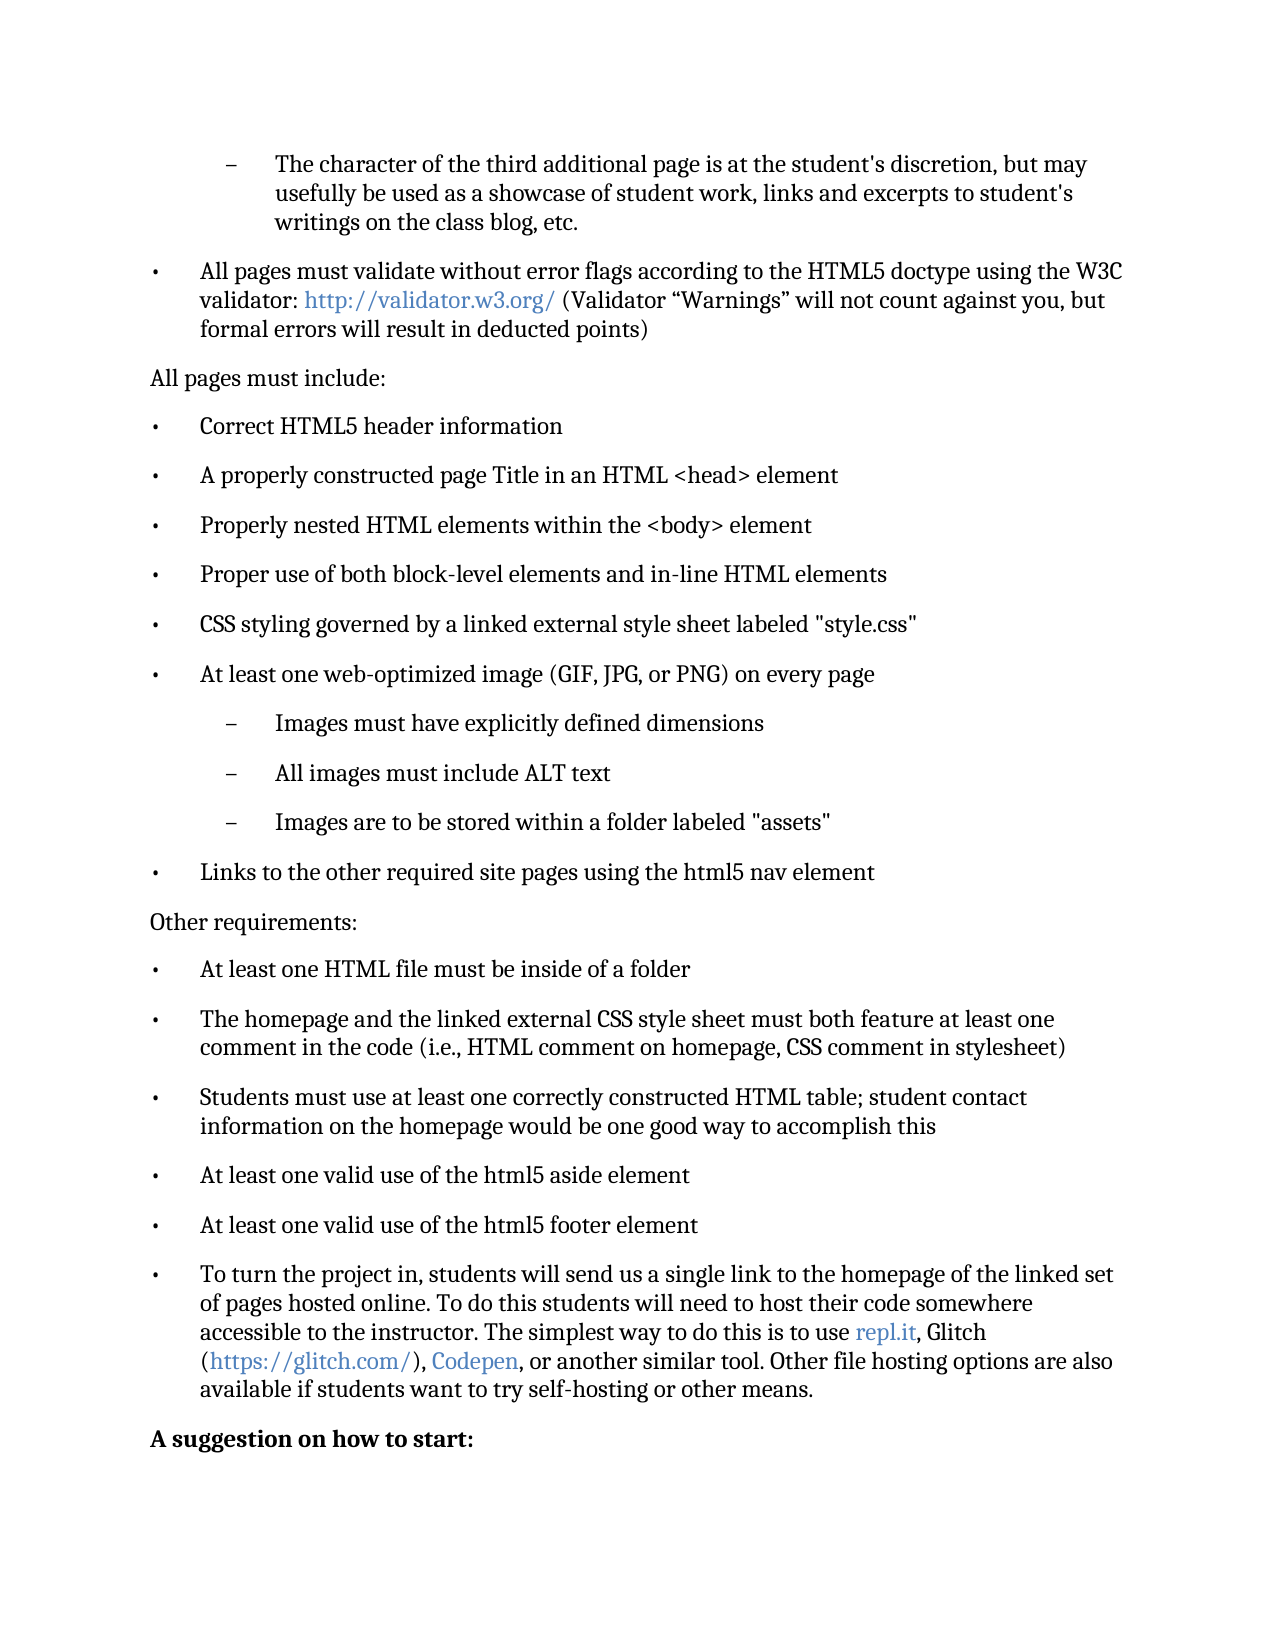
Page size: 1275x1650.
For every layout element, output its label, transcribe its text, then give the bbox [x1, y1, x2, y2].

list At least one valid use of the html5 aside element [150, 1161, 1125, 1190]
list At least one HTML file must be inside of a folder [150, 955, 1125, 984]
list Proper use of both block-level elements and in-line HTML elements [150, 560, 1125, 589]
list Images are to be stored within a folder labeled "assets" [225, 808, 1125, 837]
list Images must have explicitly defined dimensions [225, 709, 1125, 738]
list A properly constructed page Title in an HTML <head> element [150, 461, 1125, 490]
list At least one valid use of the html5 footer element [150, 1211, 1125, 1239]
list The homepage and the linked external CSS style sheet must both feature at least one comment in the code (i.e., HTML comment on homepage, CSS comment in stylesheet) [150, 1004, 1125, 1062]
list To turn the project in, students will send us a single link to the homepage of the linked set of pages hosted online. To do this students will need to host their code somewhere accessible to the instructor. The simplest way to do this is to use repl.it, Glitch (https://glitch.com/), Codepen, or another similar tool. Other file hosting options are also available if students want to try self-hosting or other means. [150, 1260, 1125, 1404]
list CSS styling governed by a linked external style sheet labeled "style.css" [150, 610, 1125, 639]
list Correct HTML5 header information [150, 412, 1125, 440]
text A suggestion on how to start: [150, 1425, 1125, 1454]
text All pages must include: [150, 364, 1125, 393]
text Other requirements: [150, 907, 1125, 936]
list Properly nested HTML elements within the <body> element [150, 511, 1125, 539]
list At least one web-optimized image (GIF, JPG, or PNG) on every page [150, 659, 1125, 688]
list Students must use at least one correctly constructed HTML table; student contact information on the homepage would be one good way to accomplish this [150, 1083, 1125, 1140]
list The character of the third additional page is at the student's discretion, but may usefully be used as a showcase of student work, links and excerpts to student's writings on the class blog, etc. [225, 150, 1125, 236]
list All images must include ALT text [225, 759, 1125, 787]
list Links to the other required site pages using the html5 nav element [150, 858, 1125, 887]
list All pages must validate without error flags according to the HTML5 doctype using the W3C validator: http://validator.w3.org/ (Validator “Warnings” will not count against you, but formal errors will result in deducted points) [150, 257, 1125, 343]
